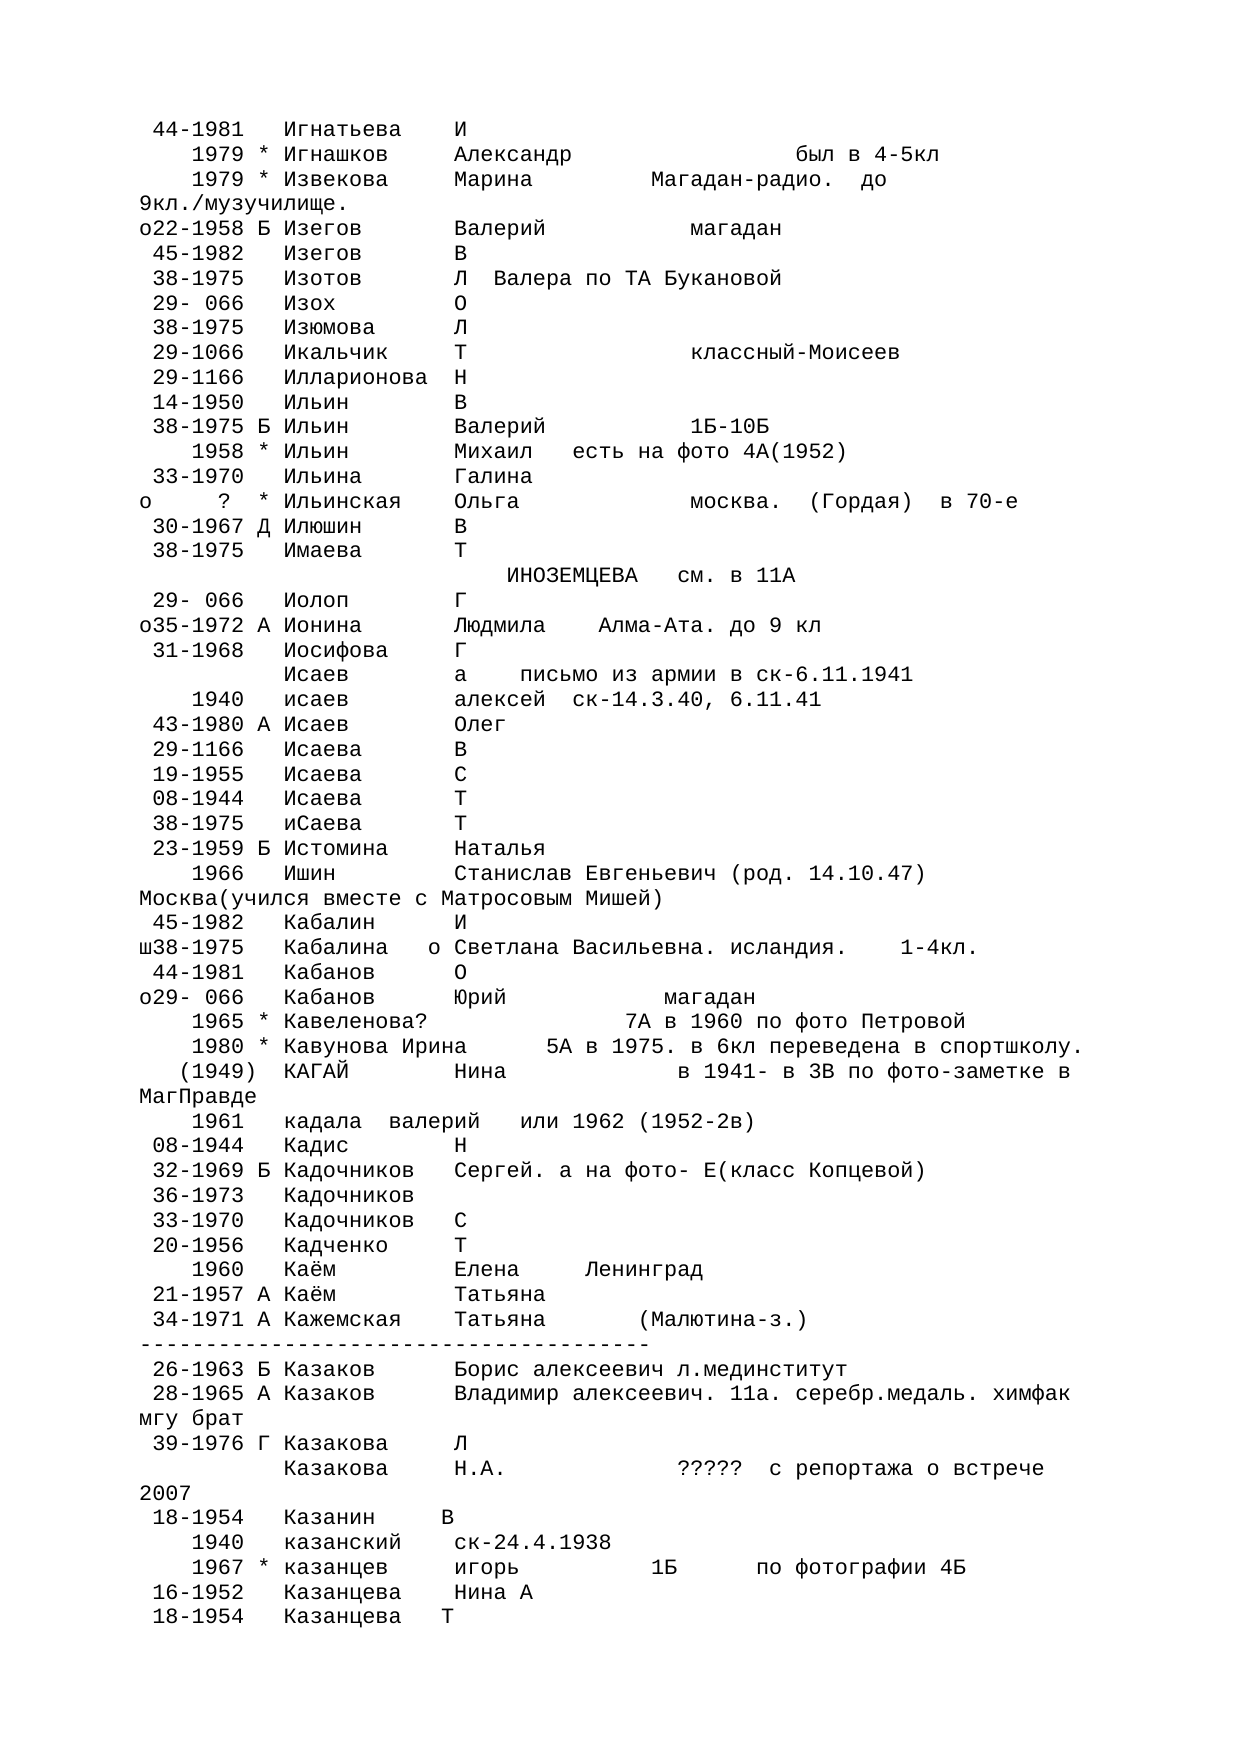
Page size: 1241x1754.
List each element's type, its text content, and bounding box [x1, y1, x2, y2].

text 44-1981 Игнатьева И [139, 118, 1101, 143]
text ИНОЗЕМЦЕВА см. в 11А [139, 564, 1101, 589]
text 18-1954 Казанцева Т [139, 1606, 1101, 1630]
text 45-1982 Изегов В [139, 242, 1101, 267]
text о ? * Ильинская Ольга москва. (Гордая) в 70-е [139, 490, 1101, 515]
text 38-1975 Изюмова Л [139, 316, 1101, 341]
text 1967 * казанцев игорь 1Б по фотографии 4Б [139, 1556, 1101, 1581]
text о35-1972 А Ионина Людмила Алма-Ата. до 9 кл [139, 614, 1101, 639]
text 33-1970 Кадочников С [139, 1209, 1101, 1234]
text 26-1963 Б Казаков Борис алексеевич л.мединститут [139, 1358, 1101, 1382]
text 38-1975 Б Ильин Валерий 1Б-10Б [139, 416, 1101, 440]
text 28-1965 А Казаков Владимир алексеевич. 11а. серебр.медаль. химфак мгу брат [139, 1382, 1101, 1432]
text 1979 * Извекова Марина Магадан-радио. до 9кл./музучилище. [139, 168, 1101, 217]
text 39-1976 Г Казакова Л [139, 1432, 1101, 1457]
text 31-1968 Иосифова Г [139, 639, 1101, 663]
text 29-1066 Икальчик Т классный-Моисеев [139, 341, 1101, 366]
text 1965 * Кавеленова? 7А в 1960 по фото Петровой [139, 1011, 1101, 1035]
text ш38-1975 Кабалина о Светлана Васильевна. исландия. 1-4кл. [139, 936, 1101, 961]
text 18-1954 Казанин В [139, 1506, 1101, 1531]
text 1940 казанский ск-24.4.1938 [139, 1531, 1101, 1556]
text 45-1982 Кабалин И [139, 911, 1101, 936]
text 29-1166 Исаева В [139, 738, 1101, 763]
text 23-1959 Б Истомина Наталья [139, 837, 1101, 862]
text 1980 * Кавунова Ирина 5А в 1975. в 6кл переведена в спортшколу. [139, 1035, 1101, 1060]
text 1960 Каём Елена Ленинград [139, 1258, 1101, 1283]
text 1966 Ишин Станислав Евгеньевич (род. 14.10.47) Москва(учился вместе с Матросовым Мишей) [139, 862, 1101, 911]
text 33-1970 Ильина Галина [139, 465, 1101, 490]
text 14-1950 Ильин В [139, 391, 1101, 416]
text 08-1944 Исаева Т [139, 787, 1101, 812]
text 34-1971 А Кажемская Татьяна (Малютина-з.) --------------------------------------- [139, 1308, 1101, 1358]
text 08-1944 Кадис Н [139, 1134, 1101, 1159]
text Исаев а письмо из армии в ск-6.11.1941 [139, 663, 1101, 688]
text 29- 066 Изох О [139, 292, 1101, 316]
text 36-1973 Кадочников [139, 1184, 1101, 1209]
text 32-1969 Б Кадочников Сергей. а на фото- Е(класс Копцевой) [139, 1159, 1101, 1184]
text 16-1952 Казанцева Нина А [139, 1581, 1101, 1606]
text 38-1975 Изотов Л Валера по ТА Букановой [139, 267, 1101, 292]
text 29-1166 Илларионова Н [139, 366, 1101, 391]
text (1949) КАГАЙ Нина в 1941- в 3В по фото-заметке в МагПравде [139, 1060, 1101, 1110]
text 38-1975 Имаева Т [139, 539, 1101, 564]
text о29- 066 Кабанов Юрий магадан [139, 986, 1101, 1011]
text 1958 * Ильин Михаил есть на фото 4А(1952) [139, 440, 1101, 465]
text 30-1967 Д Илюшин В [139, 515, 1101, 539]
text 1961 кадала валерий или 1962 (1952-2в) [139, 1110, 1101, 1134]
text 44-1981 Кабанов О [139, 961, 1101, 986]
text о22-1958 Б Изегов Валерий магадан [139, 217, 1101, 242]
text 21-1957 А Каём Татьяна [139, 1283, 1101, 1308]
text 38-1975 иСаева Т [139, 812, 1101, 837]
text 43-1980 А Исаев Олег [139, 713, 1101, 738]
text 1979 * Игнашков Александр был в 4-5кл [139, 143, 1101, 168]
text 1940 исаев алексей ск-14.3.40, 6.11.41 [139, 688, 1101, 713]
text 29- 066 Иолоп Г [139, 589, 1101, 614]
text 19-1955 Исаева С [139, 763, 1101, 787]
text 20-1956 Кадченко Т [139, 1234, 1101, 1258]
text Казакова Н.А. ????? с репортажа о встрече 2007 [139, 1457, 1101, 1506]
